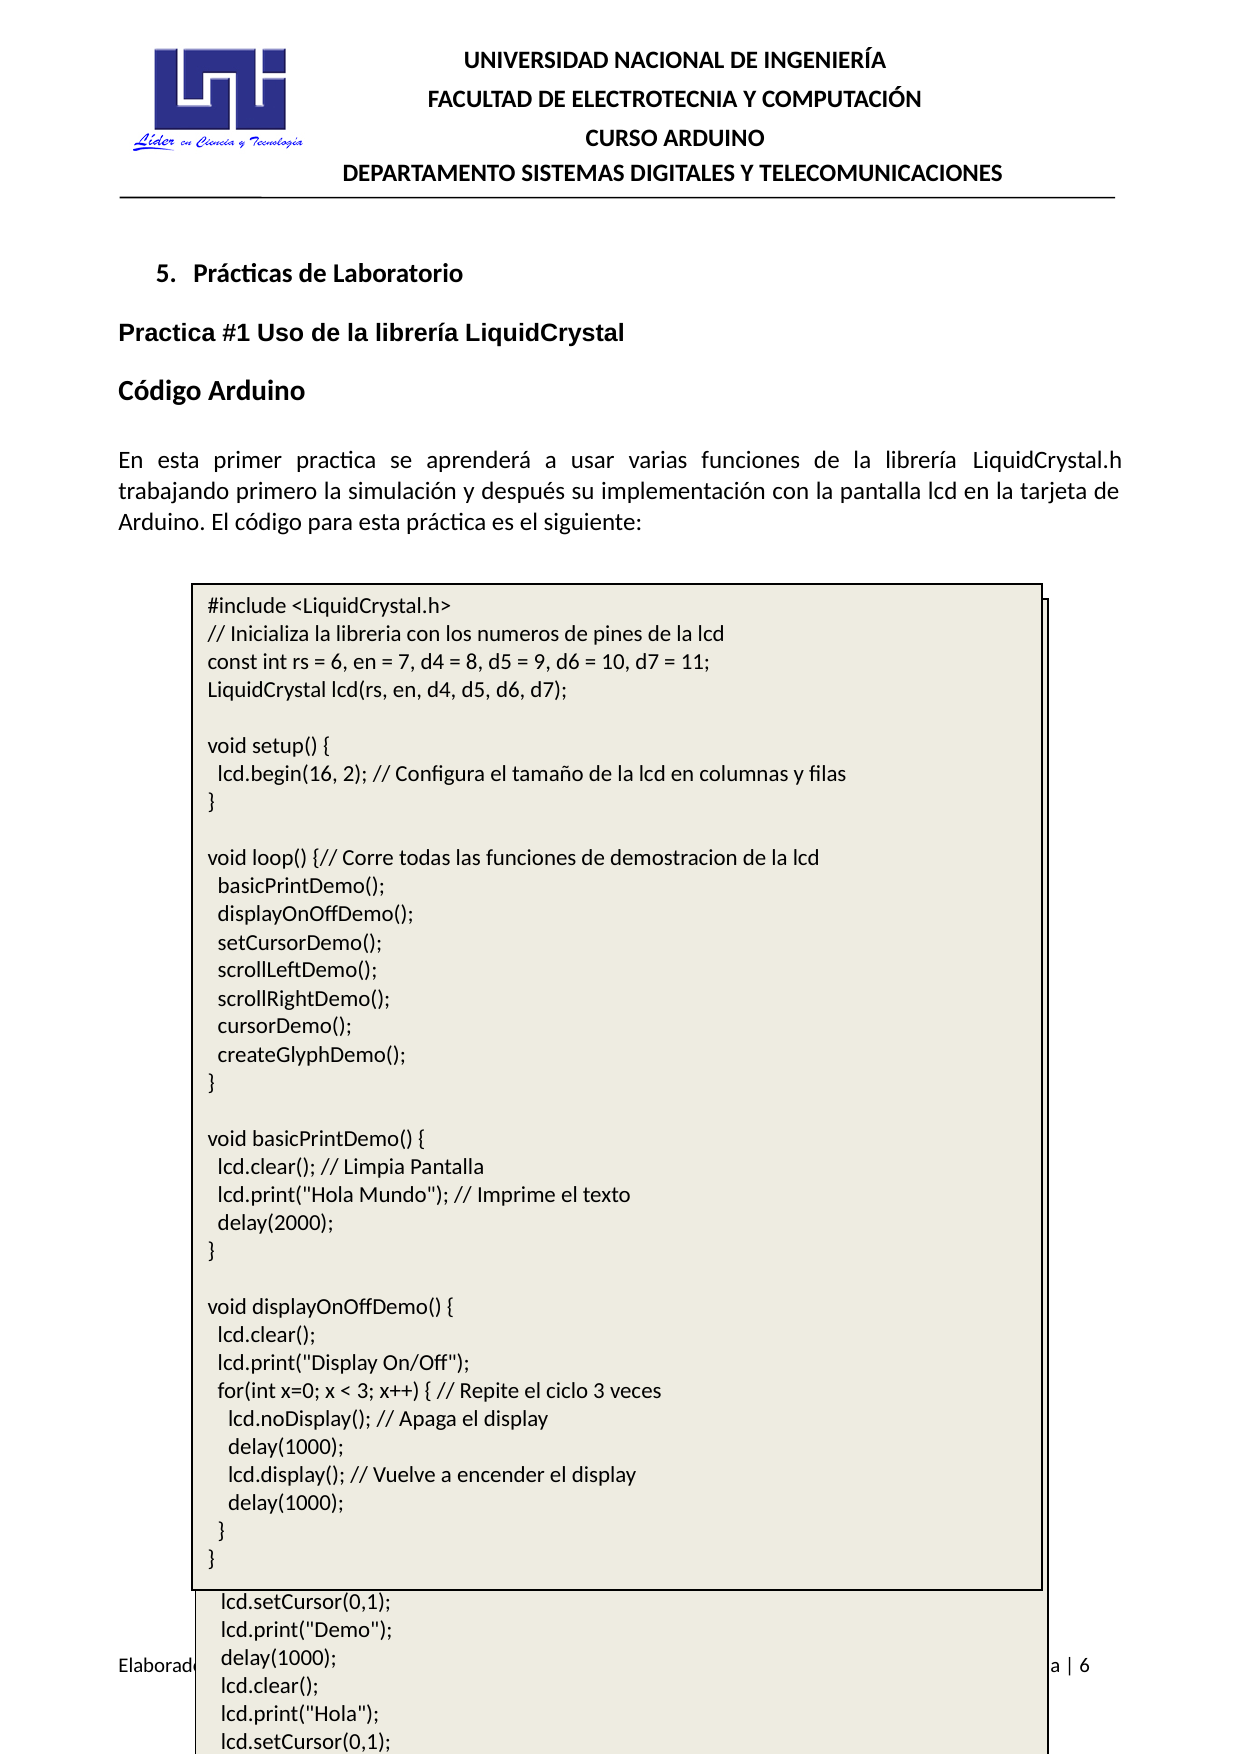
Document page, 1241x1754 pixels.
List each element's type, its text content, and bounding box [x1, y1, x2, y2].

subtitle Practica #1 Uso de la librería LiquidCrystal [118, 318, 1122, 347]
text En esta primer practica se aprenderá a usar varias funciones de la librería LiquidCrystal.h trabajando primero la simulación y después su implementación con la pantalla lcd en la tarjeta de Arduino. El código para esta práctica es el siguiente: [118, 444, 1122, 536]
picture [129, 44, 307, 154]
subtitle Código Arduino [118, 372, 1122, 408]
subtitle Prácticas de Laboratorio [156, 256, 1122, 289]
